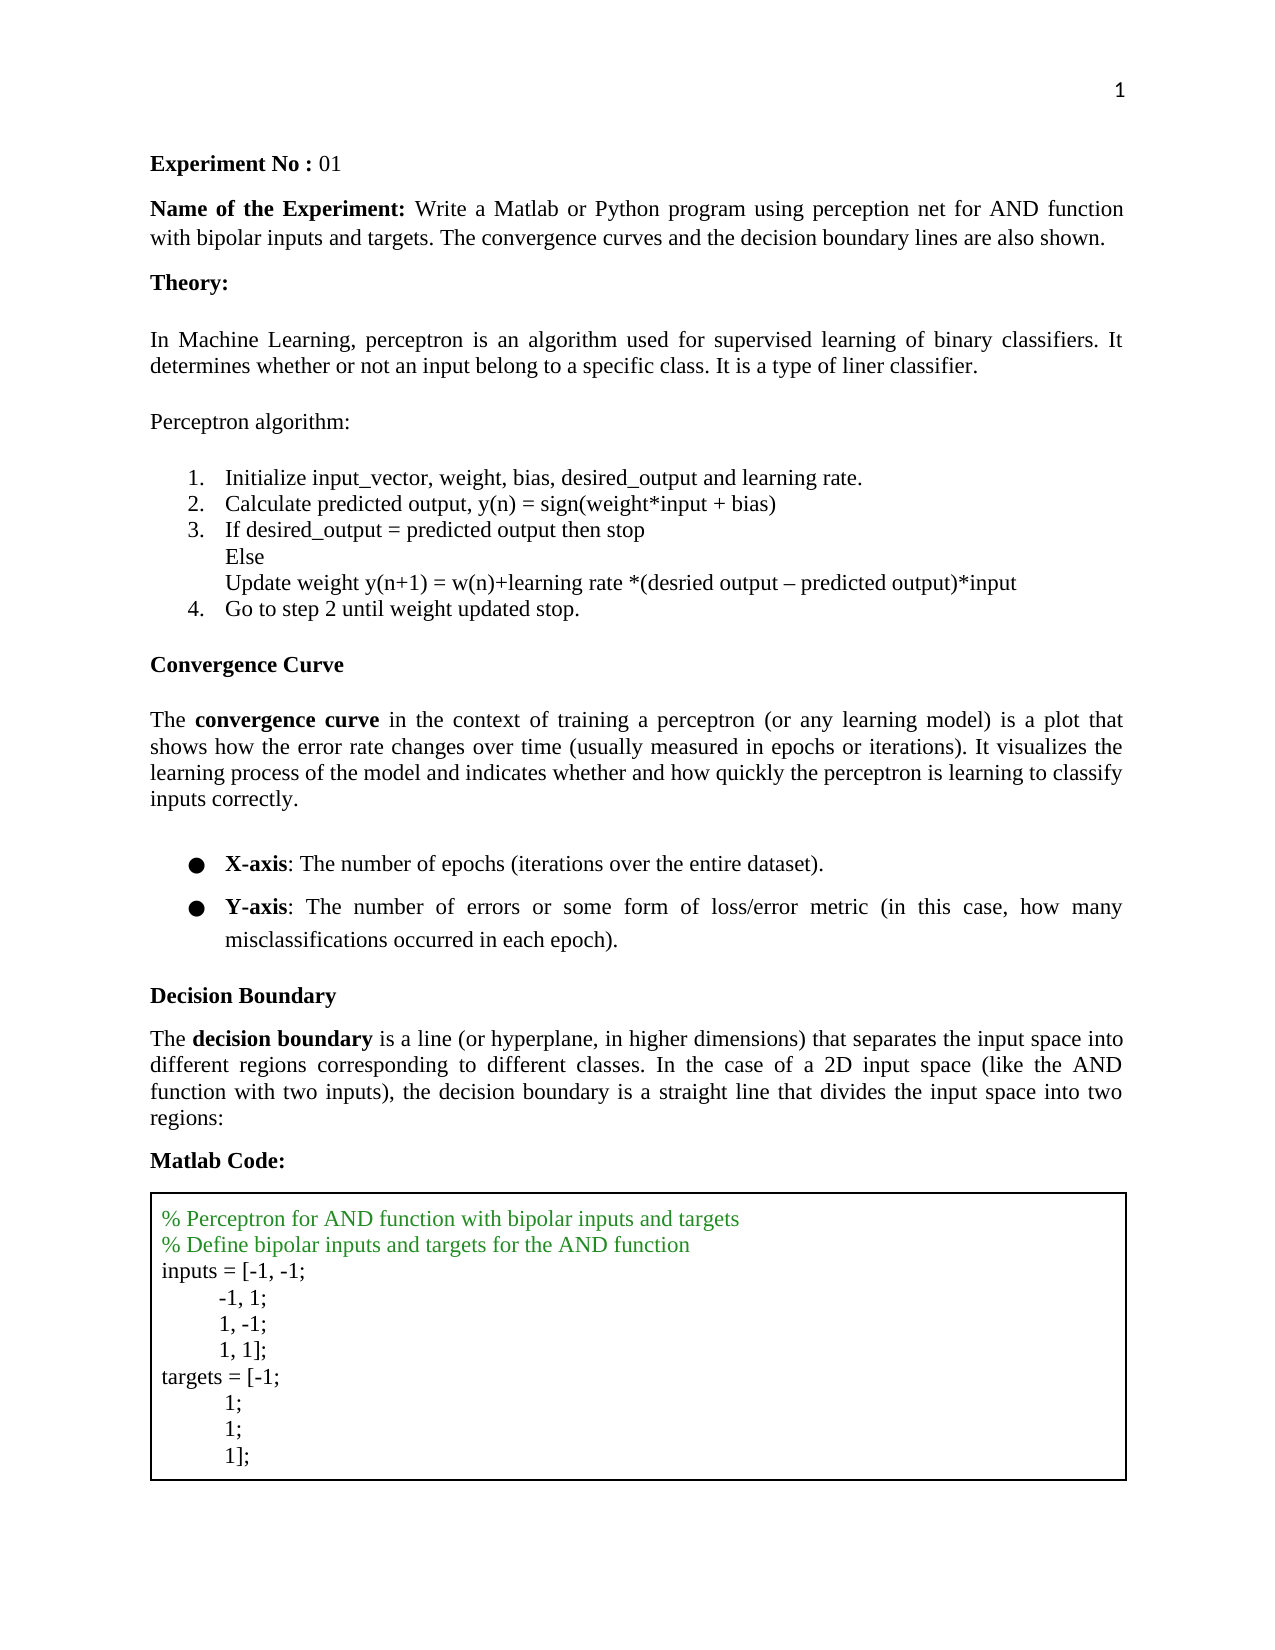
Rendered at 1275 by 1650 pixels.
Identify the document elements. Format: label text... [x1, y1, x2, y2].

list Initialize input_vector, weight, bias, desired_output and learning rate. [187, 464, 1125, 490]
text Perceptron algorithm: [150, 408, 1125, 434]
list Calculate predicted output, y(n) = sign(weight*input + bias) [187, 490, 1125, 516]
text Experiment No : 01 [150, 150, 1125, 176]
text Name of the Experiment: Write a Matlab or Python program using perception net for AND function with bipolar inputs and targets. The convergence curves and the decision boundary lines are also shown. [150, 195, 1125, 250]
subtitle Decision Boundary [150, 982, 1125, 1008]
text Matlab Code: [150, 1147, 1125, 1173]
list Y-axis: The number of errors or some form of loss/error metric (in this case, how many misclassifications occurred in each epoch). [187, 884, 1125, 953]
text In Machine Learning, perceptron is an algorithm used for supervised learning of binary classifiers. It determines whether or not an input belong to a specific class. It is a type of liner classifier. [150, 326, 1125, 379]
text The convergence curve in the context of training a perceptron (or any learning model) is a plot that shows how the error rate changes over time (usually measured in epochs or iterations). It visualizes the learning process of the model and indicates whether and how quickly the perceptron is learning to classify inputs correctly. [150, 706, 1125, 812]
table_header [152, 1194, 1125, 1479]
list Update weight y(n+1) = w(n)+learning rate *(desried output – predicted output)*input [225, 569, 1125, 595]
list If desired_output = predicted output then stop [187, 516, 1125, 543]
list Else [225, 543, 1125, 569]
list X-axis: The number of epochs (iterations over the entire dataset). [187, 841, 1125, 884]
text Convergence Curve [150, 651, 1125, 677]
list Go to step 2 until weight updated stop. [187, 595, 1125, 622]
text The decision boundary is a line (or hyperplane, in higher dimensions) that separates the input space into different regions corresponding to different classes. In the case of a 2D input space (like the AND function with two inputs), the decision boundary is a straight line that divides the input space into two regions: [150, 1025, 1125, 1130]
text Theory: [150, 269, 1125, 295]
